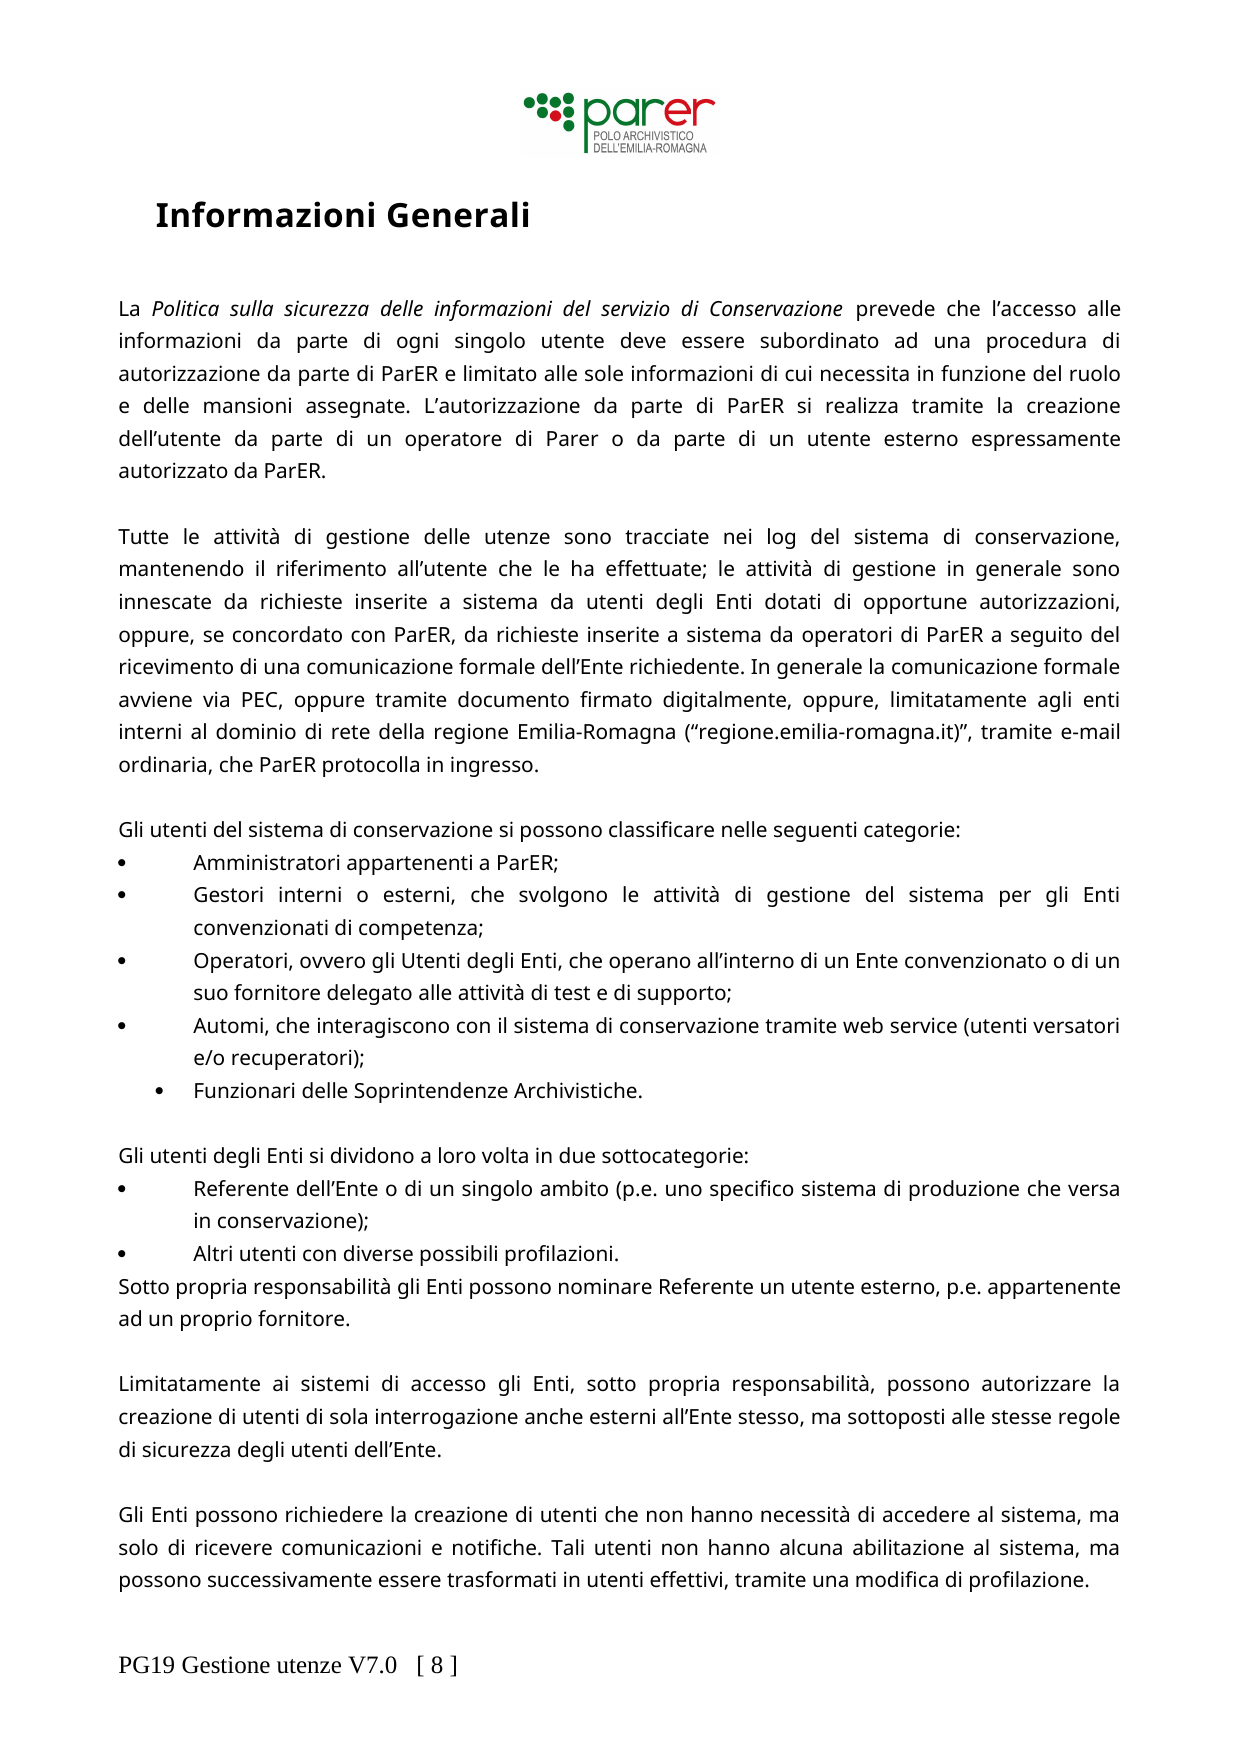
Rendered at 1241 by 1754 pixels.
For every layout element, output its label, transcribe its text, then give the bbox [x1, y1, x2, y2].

list Referente dell’Ente o di un singolo ambito (p.e. uno specifico sistema di produzione che versa in conservazione); [118, 1174, 1122, 1235]
list Operatori, ovvero gli Utenti degli Enti, che operano all’interno di un Ente convenzionato o di un suo fornitore delegato alle attività di test e di supporto; [118, 946, 1122, 1007]
list Altri utenti con diverse possibili profilazioni. [118, 1239, 1122, 1268]
text Gli Enti possono richiedere la creazione di utenti che non hanno necessità di accedere al sistema, ma solo di ricevere comunicazioni e notifiche. Tali utenti non hanno alcuna abilitazione al sistema, ma possono successivamente essere trasformati in utenti effettivi, tramite una modifica di profilazione. [118, 1500, 1122, 1594]
list Automi, che interagiscono con il sistema di conservazione tramite web service (utenti versatori e/o recuperatori); [118, 1011, 1122, 1072]
picture [521, 88, 720, 158]
text Tutte le attività di gestione delle utenze sono tracciate nei log del sistema di conservazione, mantenendo il riferimento all’utente che le ha effettuate; le attività di gestione in generale sono innescate da richieste inserite a sistema da utenti degli Enti dotati di opportune autorizzazioni, oppure, se concordato con ParER, da richieste inserite a sistema da operatori di ParER a seguito del ricevimento di una comunicazione formale dell’Ente richiedente. In generale la comunicazione formale avviene via PEC, oppure tramite documento firmato digitalmente, oppure, limitatamente agli enti interni al dominio di rete della regione Emilia-Romagna (“regione.emilia-romagna.it)”, tramite e-mail ordinaria, che ParER protocolla in ingresso. [118, 522, 1122, 778]
list Amministratori appartenenti a ParER; [118, 848, 1122, 876]
text Gli utenti del sistema di conservazione si possono classificare nelle seguenti categorie: [118, 815, 1122, 844]
text La Politica sulla sicurezza delle informazioni del servizio di Conservazione prevede che l’accesso alle informazioni da parte di ogni singolo utente deve essere subordinato ad una procedura di autorizzazione da parte di ParER e limitato alle sole informazioni di cui necessita in funzione del ruolo e delle mansioni assegnate. L’autorizzazione da parte di ParER si realizza tramite la creazione dell’utente da parte di un operatore di Parer o da parte di un utente esterno espressamente autorizzato da ParER. [118, 294, 1122, 485]
text Sotto propria responsabilità gli Enti possono nominare Referente un utente esterno, p.e. appartenente ad un proprio fornitore. [118, 1272, 1122, 1333]
subtitle Informazioni Generali [156, 191, 1122, 237]
list Funzionari delle Soprintendenze Archivistiche. [156, 1076, 1122, 1104]
text Gli utenti degli Enti si dividono a loro volta in due sottocategorie: [118, 1141, 1122, 1170]
list Gestori interni o esterni, che svolgono le attività di gestione del sistema per gli Enti convenzionati di competenza; [118, 881, 1122, 942]
text Limitatamente ai sistemi di accesso gli Enti, sotto propria responsabilità, possono autorizzare la creazione di utenti di sola interrogazione anche esterni all’Ente stesso, ma sottoposti alle stesse regole di sicurezza degli utenti dell’Ente. [118, 1369, 1122, 1463]
